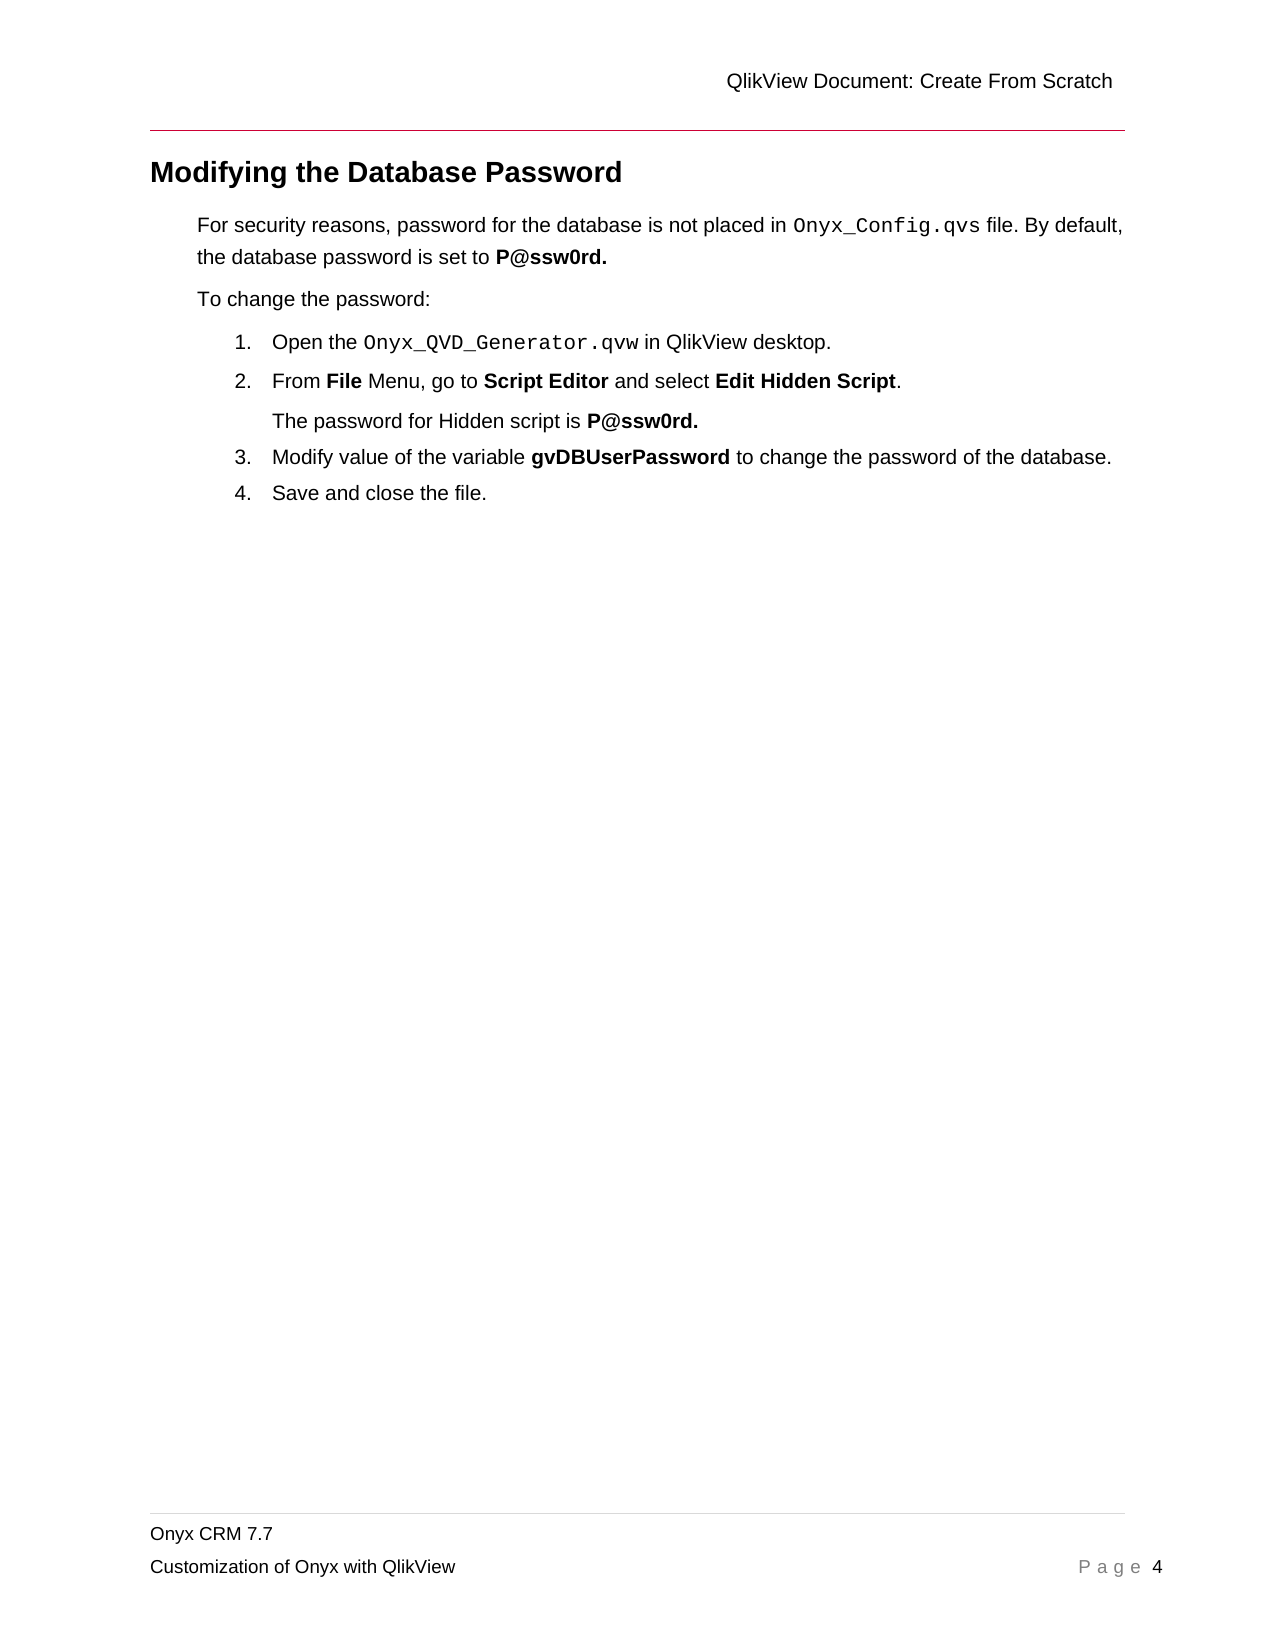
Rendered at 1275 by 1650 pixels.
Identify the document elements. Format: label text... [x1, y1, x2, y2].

subtitle Modifying the Database Password [150, 154, 1125, 188]
list From File Menu, go to Script Editor and select Edit Hidden Script. [234, 368, 1125, 392]
list Open the Onyx_QVD_Generator.qvw in QlikView desktop. [234, 330, 1125, 356]
text To change the password: [197, 287, 1125, 311]
text For security reasons, password for the database is not placed in Onyx_Config.qvs file. By default, the database password is set to P@ssw0rd. [197, 213, 1125, 269]
text The password for Hidden script is P@ssw0rd. [272, 404, 1125, 432]
list Modify value of the variable gvDBUserPassword to change the password of the database. [234, 445, 1125, 469]
list Save and close the file. [234, 481, 1125, 505]
